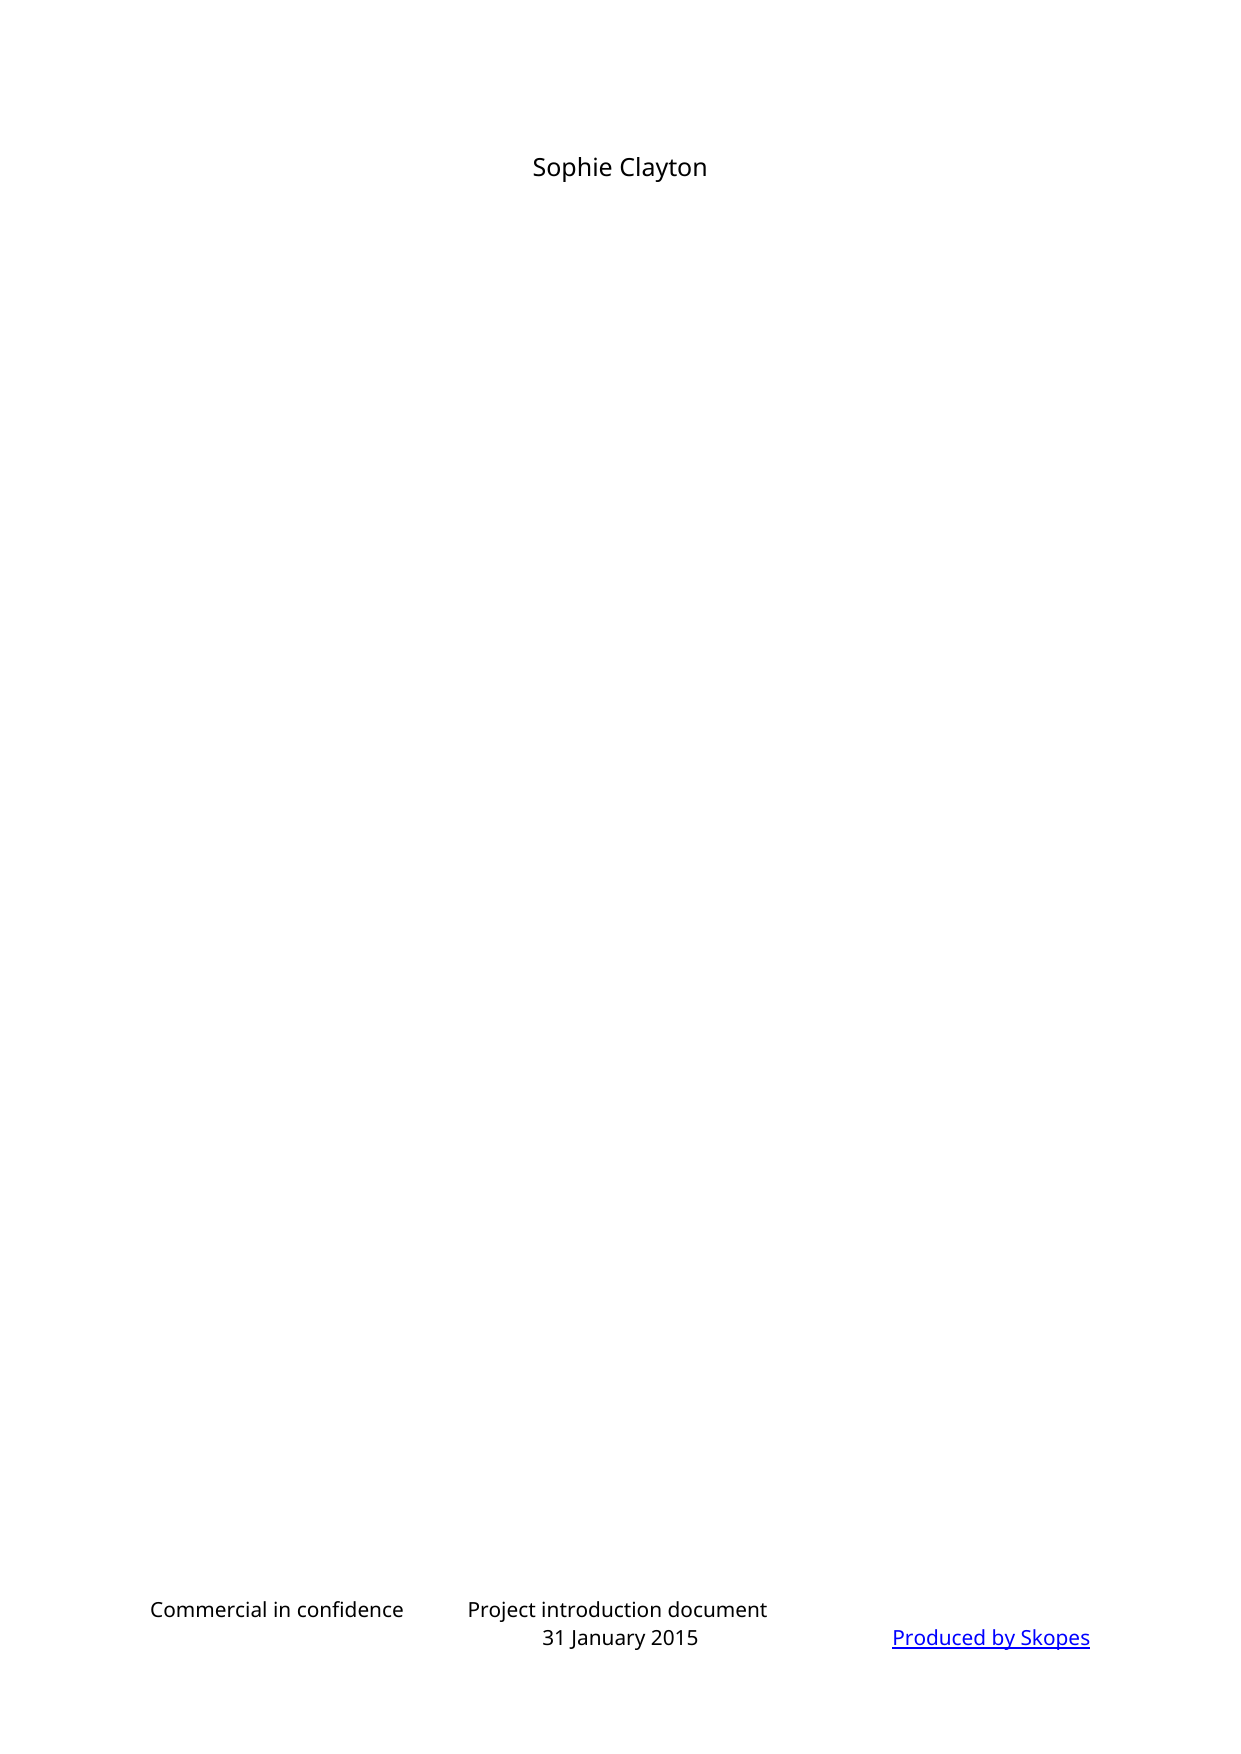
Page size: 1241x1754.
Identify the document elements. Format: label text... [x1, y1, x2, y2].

text Sophie Clayton [150, 150, 1090, 184]
